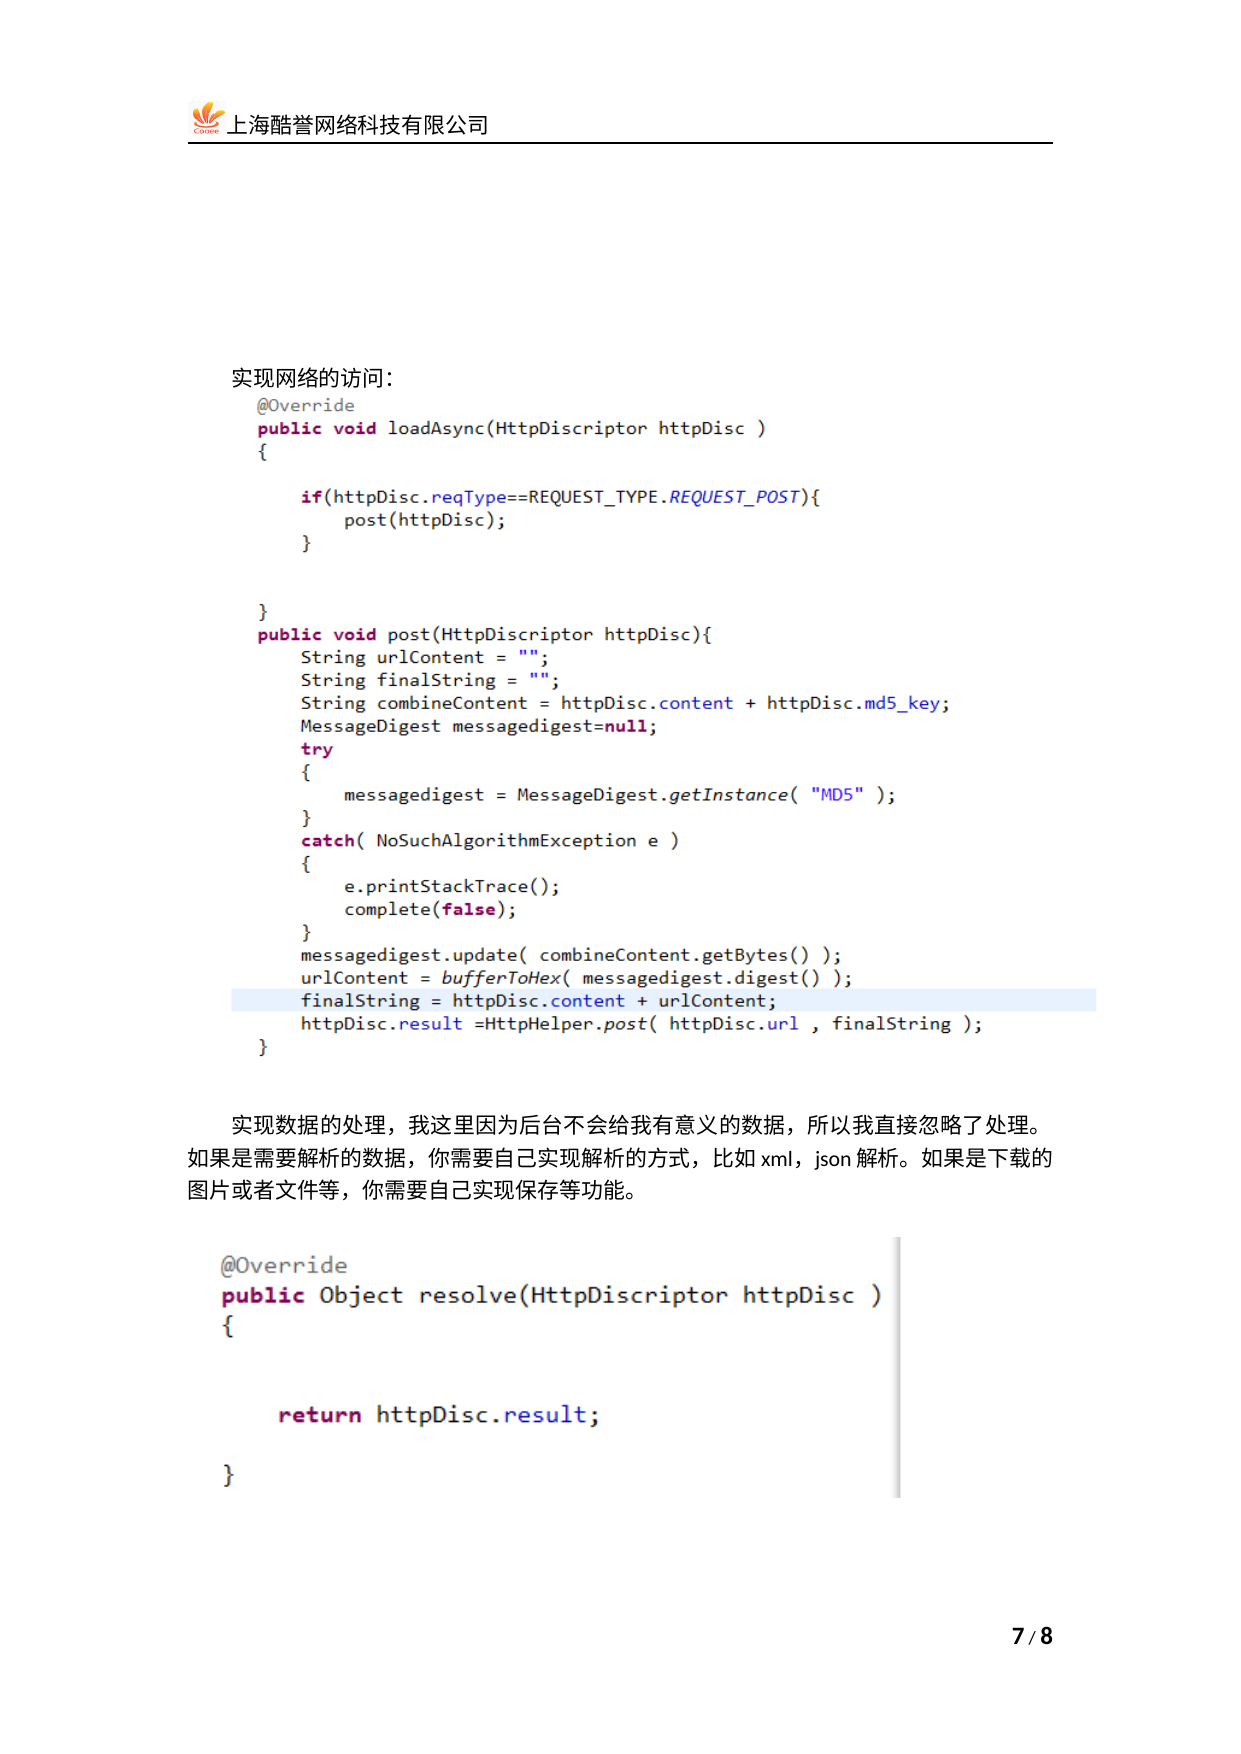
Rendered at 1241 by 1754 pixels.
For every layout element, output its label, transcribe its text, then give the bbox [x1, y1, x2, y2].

picture [187, 1237, 901, 1498]
picture [231, 392, 1097, 1073]
text 实现数据的处理，我这里因为后台不会给我有意义的数据，所以我直接忽略了处理。如果是需要解析的数据，你需要自己实现解析的方式，比如xml，json解析。如果是下载的图片或者文件等，你需要自己实现保存等功能。 [187, 1108, 1053, 1205]
picture [187, 101, 227, 134]
text 实现网络的访问： [187, 360, 1053, 393]
